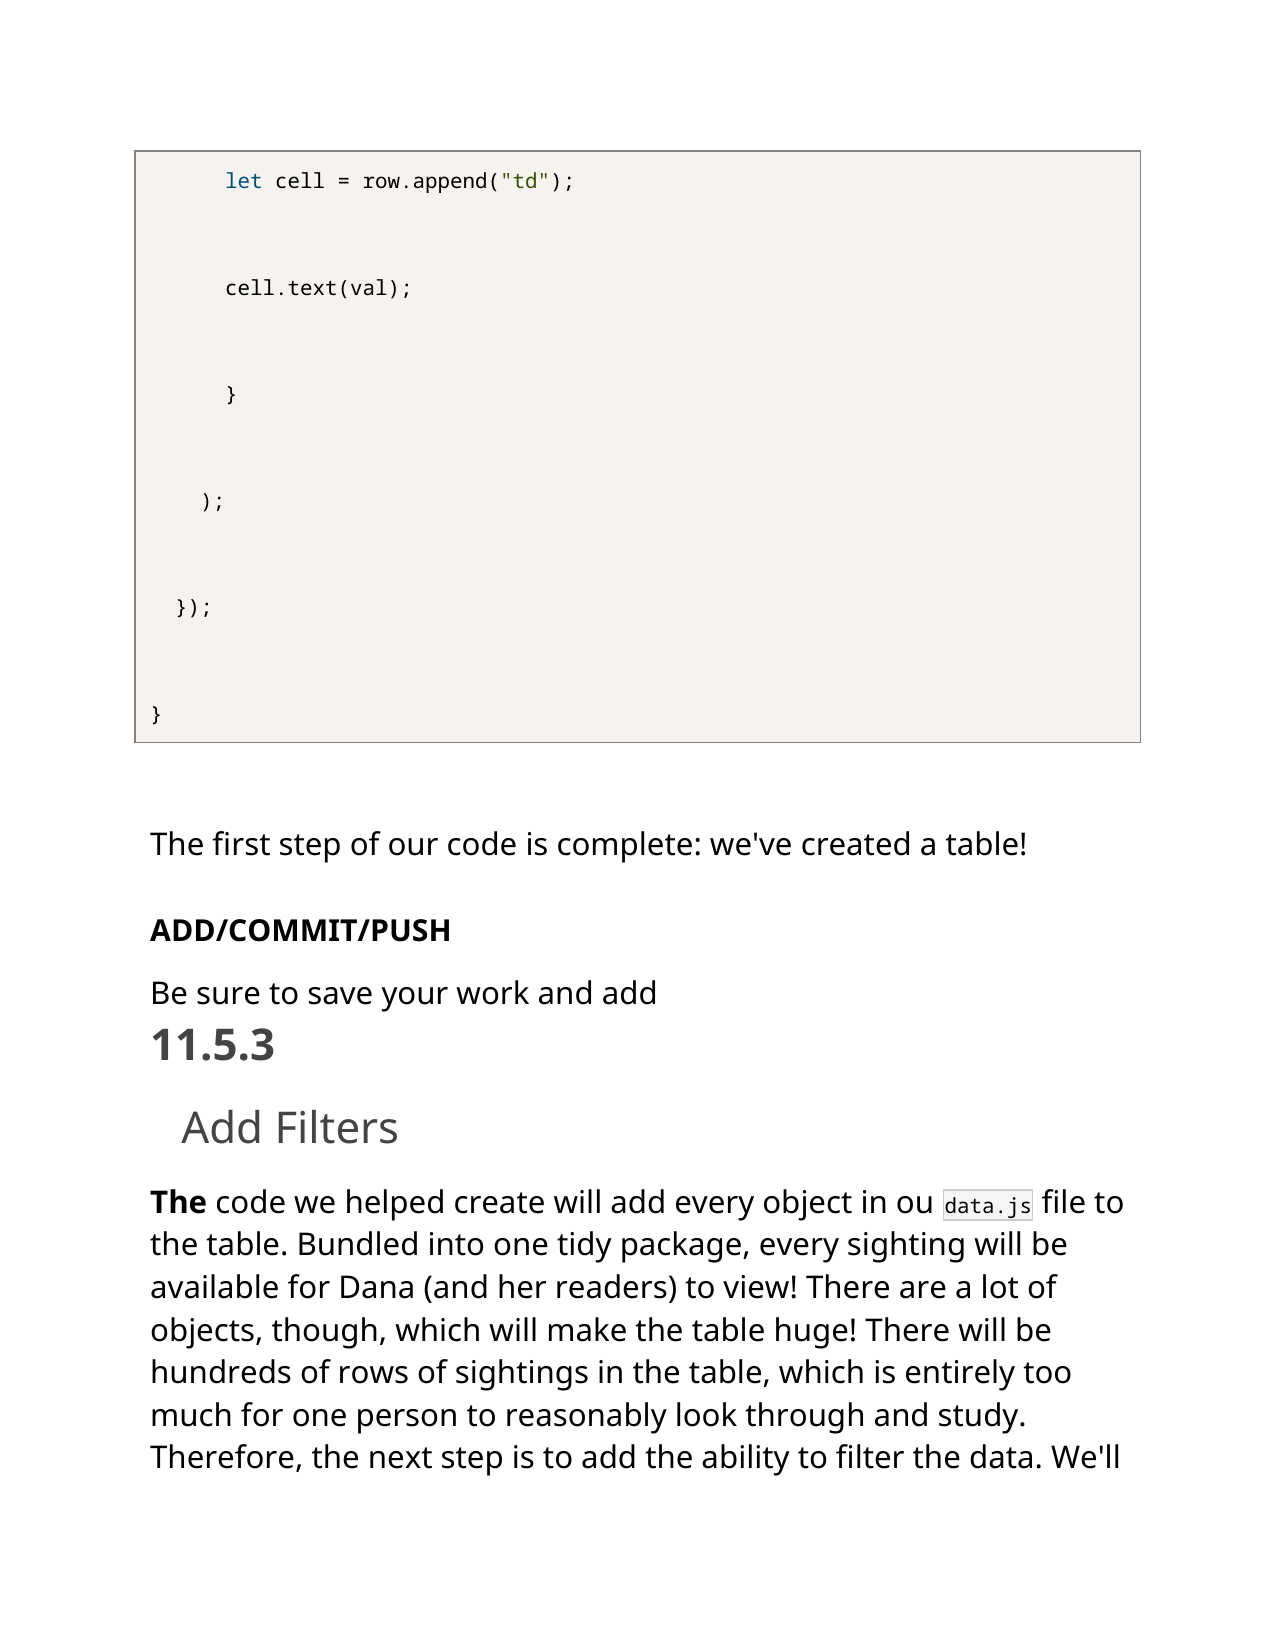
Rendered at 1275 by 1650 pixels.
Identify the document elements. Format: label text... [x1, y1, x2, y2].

text The first step of our code is complete: we've created a table! [150, 822, 1125, 864]
text ADD/COMMIT/PUSH [150, 903, 1125, 950]
text Be sure to save your work and add [150, 967, 1125, 1014]
text 11.5.3 [150, 1014, 1125, 1073]
text cell.text(val); [136, 257, 1140, 301]
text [150, 1180, 1125, 1478]
text let cell = row.append("td"); [136, 152, 1140, 194]
subtitle Add Filters [181, 1097, 1125, 1156]
text } [136, 363, 1140, 408]
text ); [136, 470, 1140, 514]
text } [136, 683, 1140, 742]
text }); [136, 576, 1140, 621]
